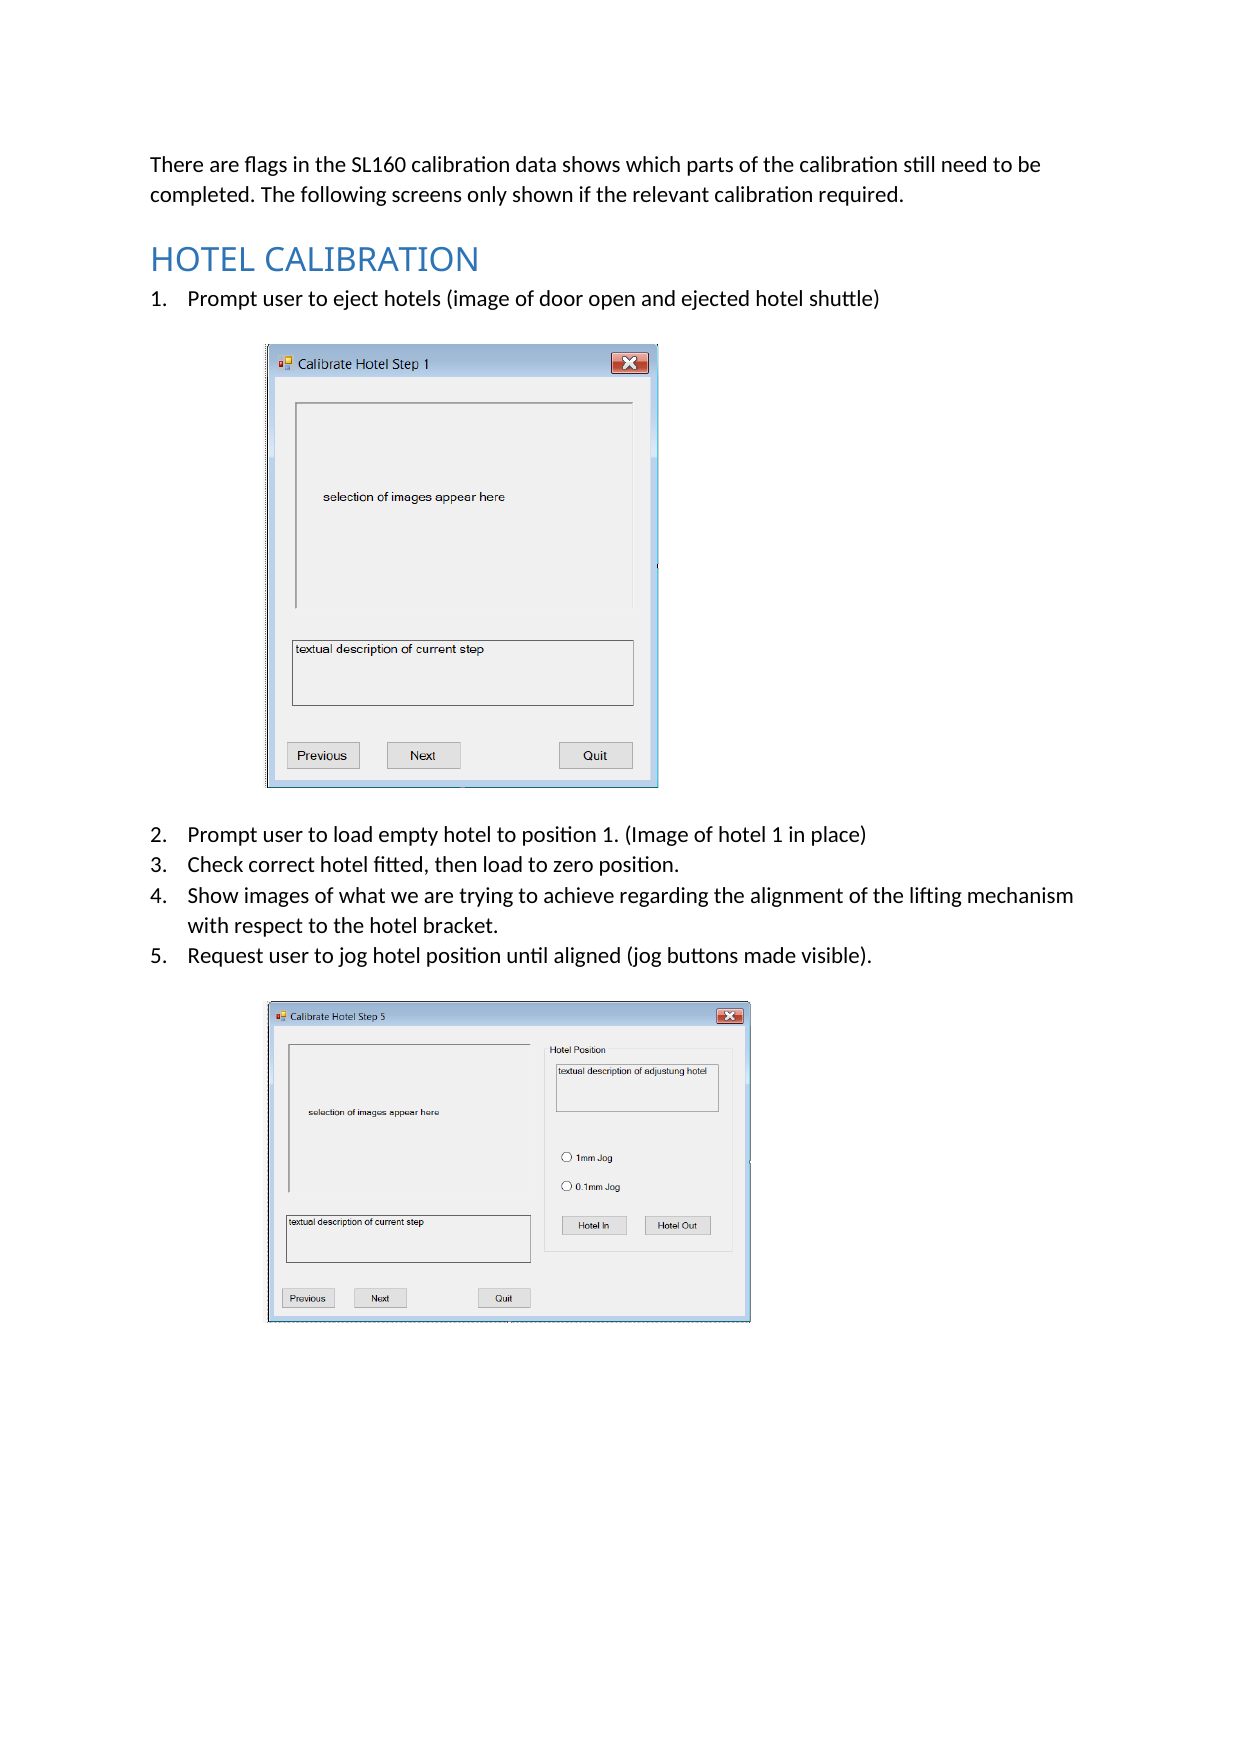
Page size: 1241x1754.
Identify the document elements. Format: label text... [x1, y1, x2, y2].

list Prompt user to eject hotels (image of door open and ejected hotel shuttle) [150, 284, 1090, 312]
list Prompt user to load empty hotel to position 1. (Image of hotel 1 in place) [150, 820, 1090, 848]
text There are flags in the SL160 calibration data shows which parts of the calibration still need to be completed. The following screens only shown if the relevant calibration required. [150, 150, 1090, 208]
list Show images of what we are trying to achieve regarding the alignment of the lifting mechanism with respect to the hotel bracket. [150, 881, 1090, 939]
list Check correct hotel fitted, then load to zero position. [150, 851, 1090, 879]
picture [262, 1001, 751, 1323]
list Request user to jog hotel position until aligned (jog buttons made visible). [150, 941, 1090, 969]
subtitle HOTEL CALIBRATION [150, 235, 1090, 281]
picture [262, 344, 659, 788]
